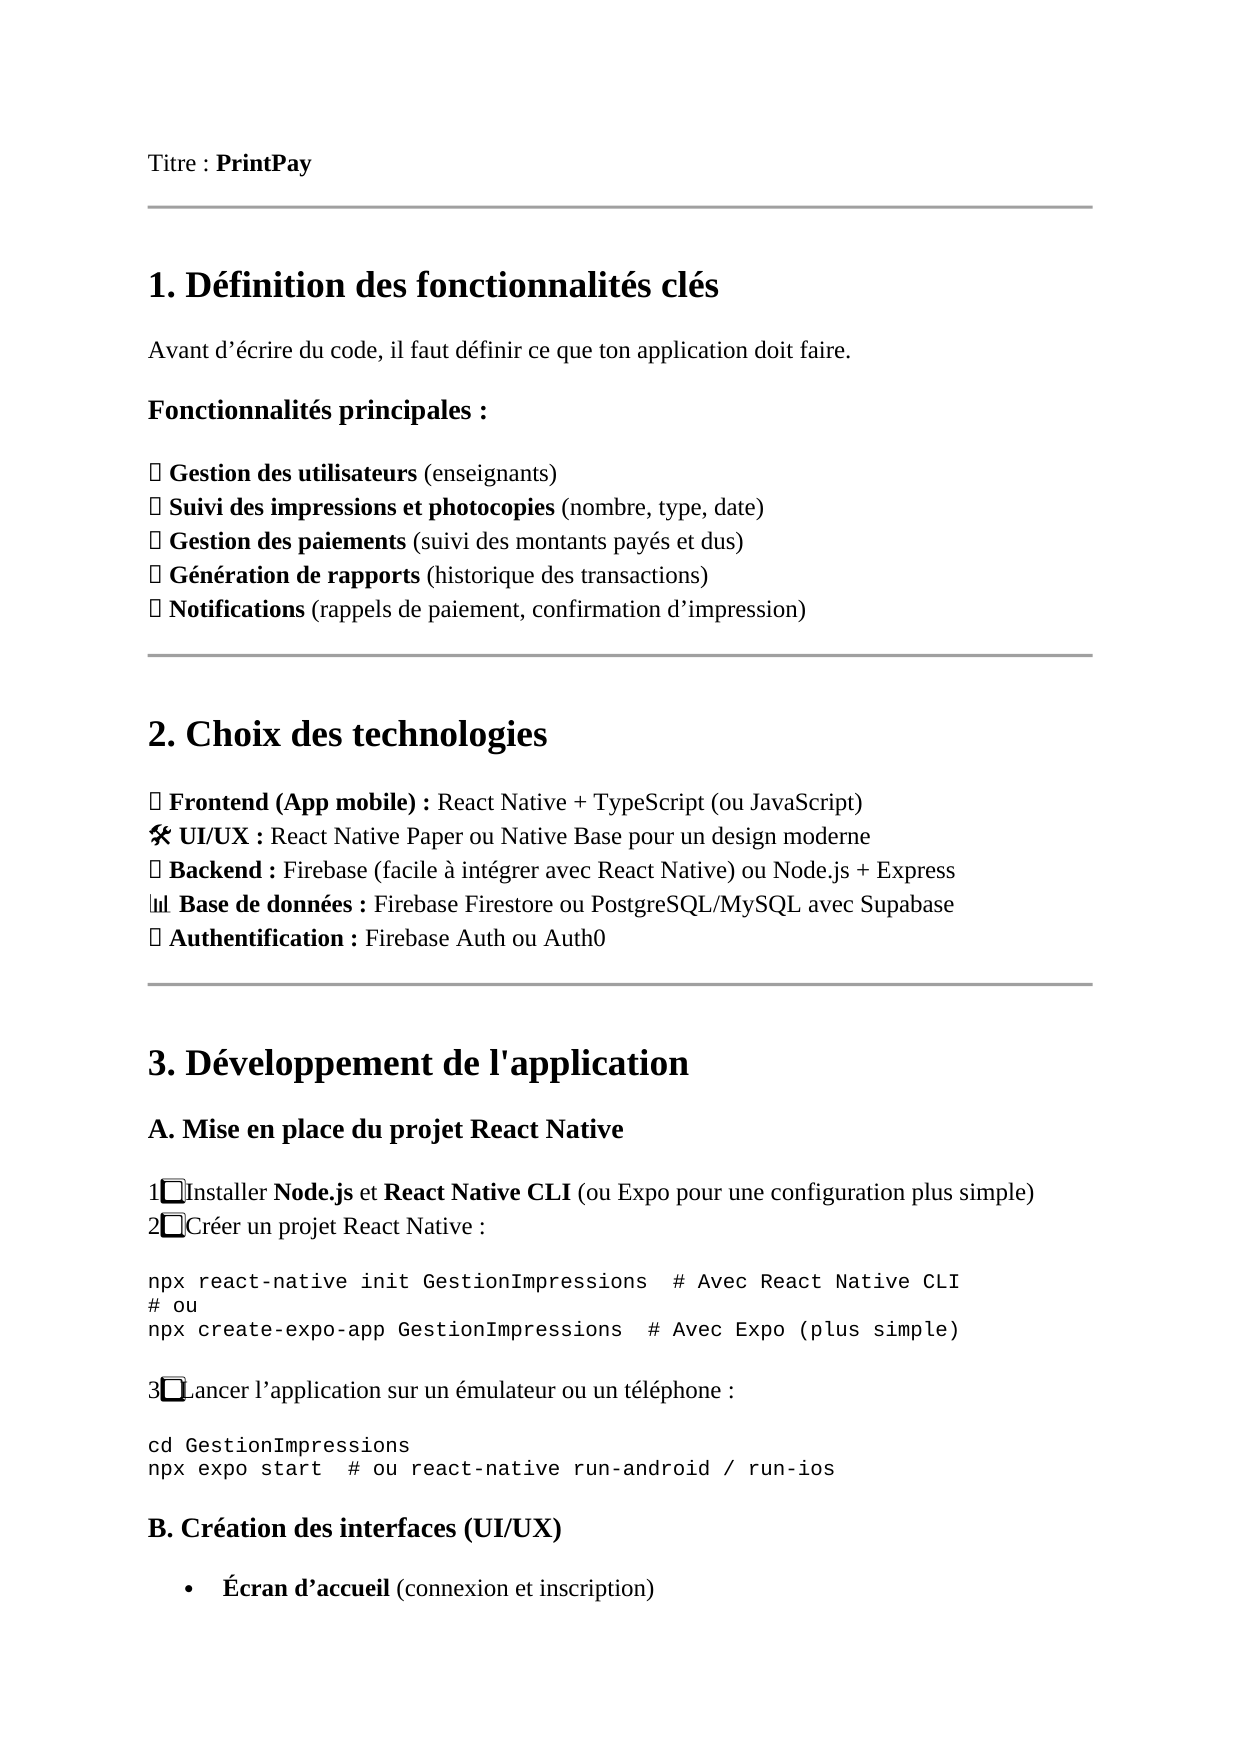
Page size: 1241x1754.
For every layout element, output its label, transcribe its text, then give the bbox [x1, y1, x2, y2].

text 1. Définition des fonctionnalités clés [148, 263, 1093, 306]
text 3️⃣ Lancer l’application sur un émulateur ou un téléphone : [148, 1371, 1093, 1405]
text # ou [148, 1295, 1093, 1318]
text Avant d’écrire du code, il faut définir ce que ton application doit faire. [148, 335, 1093, 364]
text Titre : PrintPay [148, 148, 1093, 176]
text ✅ Gestion des utilisateurs (enseignants) ✅ Suivi des impressions et photocopies (nombre, type, date) ✅ Gestion des paiements (suivi des montants payés et dus) ✅ Génération de rapports (historique des transactions) ✅ Notifications (rappels de paiement, confirmation d’impression) [148, 454, 1093, 625]
text 3. Développement de l'application [148, 1040, 1093, 1083]
text 📱 Frontend (App mobile) : React Native + TypeScript (ou JavaScript) 🛠️ UI/UX : React Native Paper ou Native Base pour un design moderne 💾 Backend : Firebase (facile à intégrer avec React Native) ou Node.js + Express 📊 Base de données : Firebase Firestore ou PostgreSQL/MySQL avec Supabase 🔐 Authentification : Firebase Auth ou Auth0 [148, 783, 1093, 954]
text npx react-native init GestionImpressions # Avec React Native CLI [148, 1271, 1093, 1295]
list Écran d’accueil (connexion et inscription) [185, 1573, 1093, 1601]
text 2. Choix des technologies [148, 711, 1093, 754]
text A. Mise en place du projet React Native [148, 1112, 1093, 1145]
text cd GestionImpressions [148, 1434, 1093, 1458]
text npx expo start # ou react-native run-android / run-ios [148, 1458, 1093, 1482]
text B. Création des interfaces (UI/UX) [148, 1511, 1093, 1543]
text Fonctionnalités principales : [148, 393, 1093, 425]
text 1️⃣ Installer Node.js et React Native CLI (ou Expo pour une configuration plus simple) 2️⃣ Créer un projet React Native : [148, 1174, 1093, 1242]
text npx create-expo-app GestionImpressions # Avec Expo (plus simple) [148, 1318, 1093, 1342]
